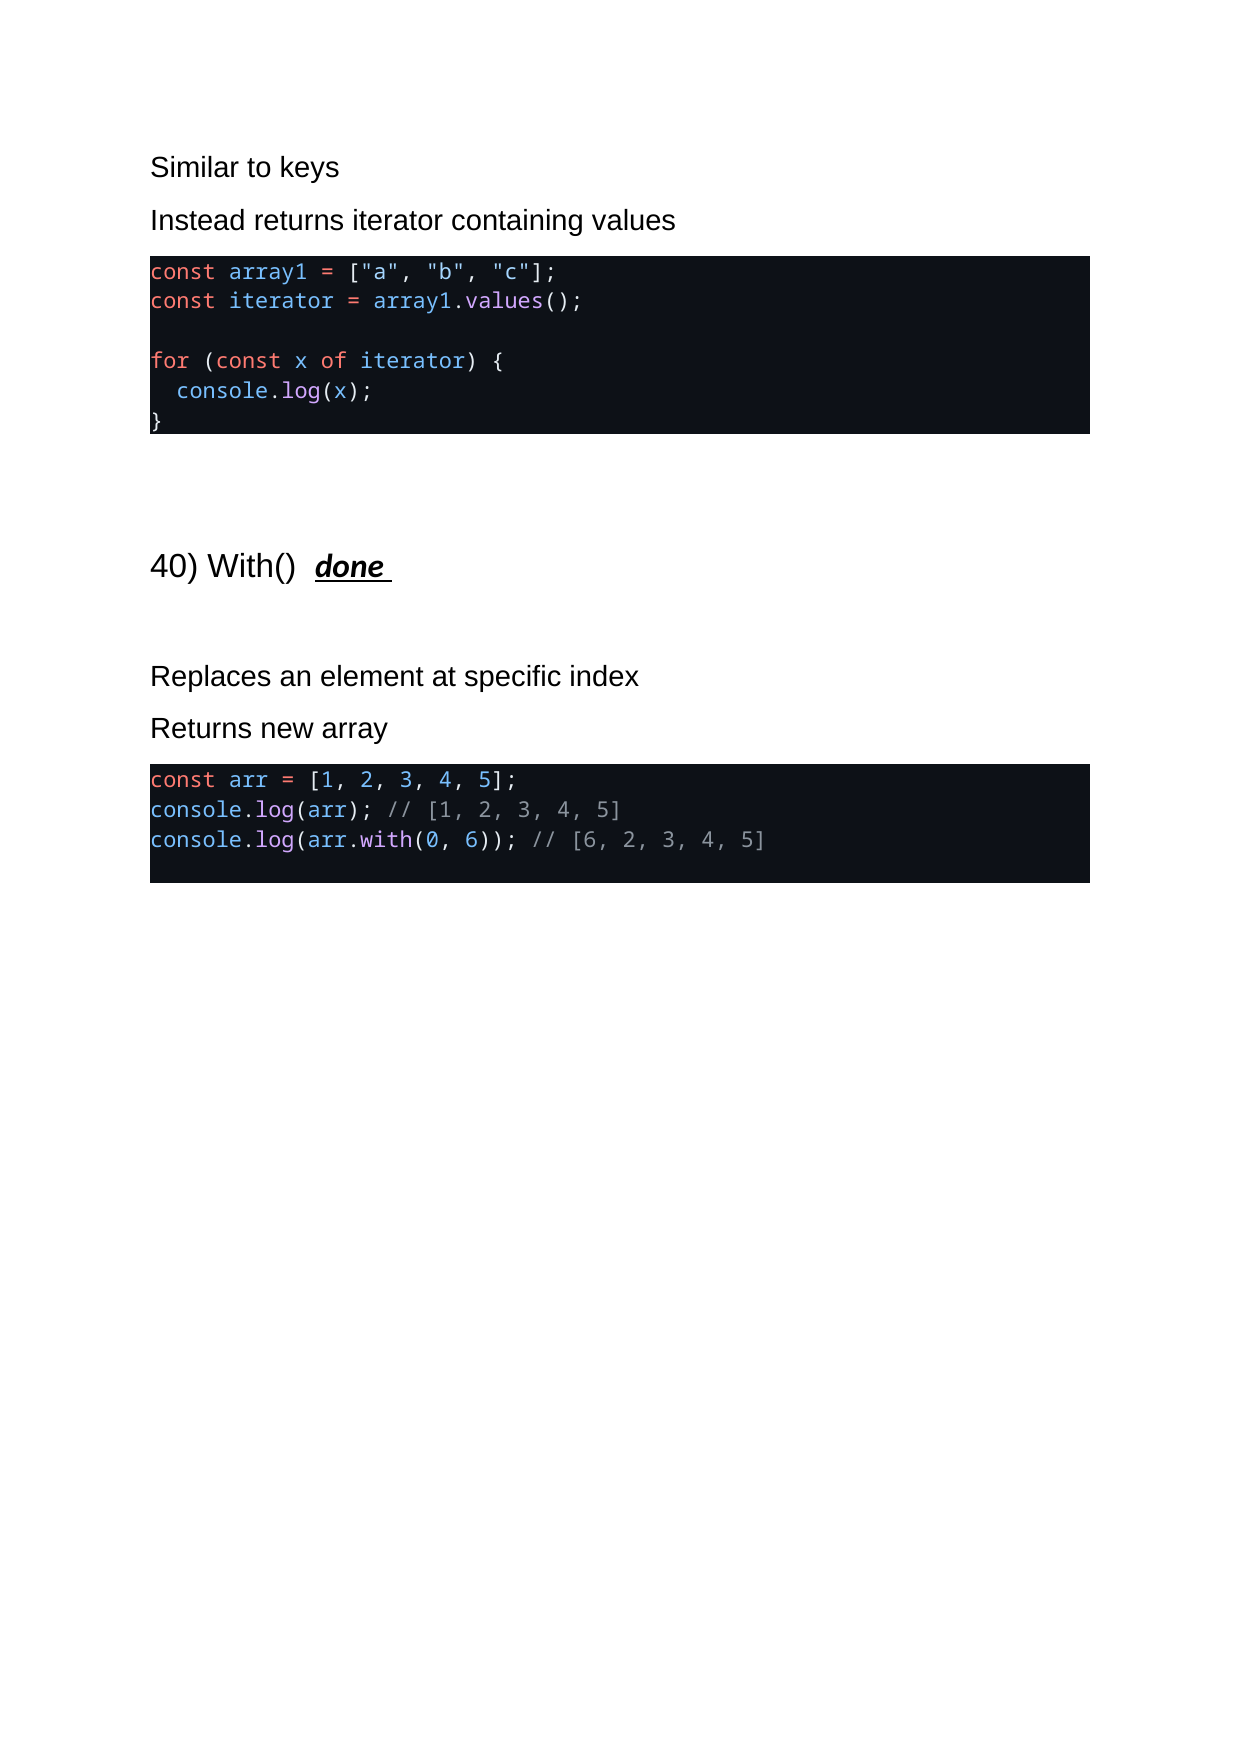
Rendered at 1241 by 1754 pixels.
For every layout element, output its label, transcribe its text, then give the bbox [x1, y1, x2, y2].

text console.log(arr.with(0, 6)); // [6, 2, 3, 4, 5] [150, 824, 1090, 854]
text Similar to keys [150, 150, 1090, 183]
text Instead returns iterator containing values [150, 203, 1090, 236]
text const arr = [1, 2, 3, 4, 5]; [150, 764, 1090, 794]
text console.log(x); [150, 375, 1090, 404]
text Replaces an element at specific index [150, 659, 1090, 692]
text Returns new array [150, 712, 1090, 745]
text } [150, 404, 1090, 434]
text const iterator = array1.values(); [150, 285, 1090, 315]
text for (const x of iterator) { [150, 345, 1090, 375]
text 40) With() done [150, 545, 1090, 586]
text const array1 = ["a", "b", "c"]; [150, 256, 1090, 285]
text console.log(arr); // [1, 2, 3, 4, 5] [150, 794, 1090, 824]
